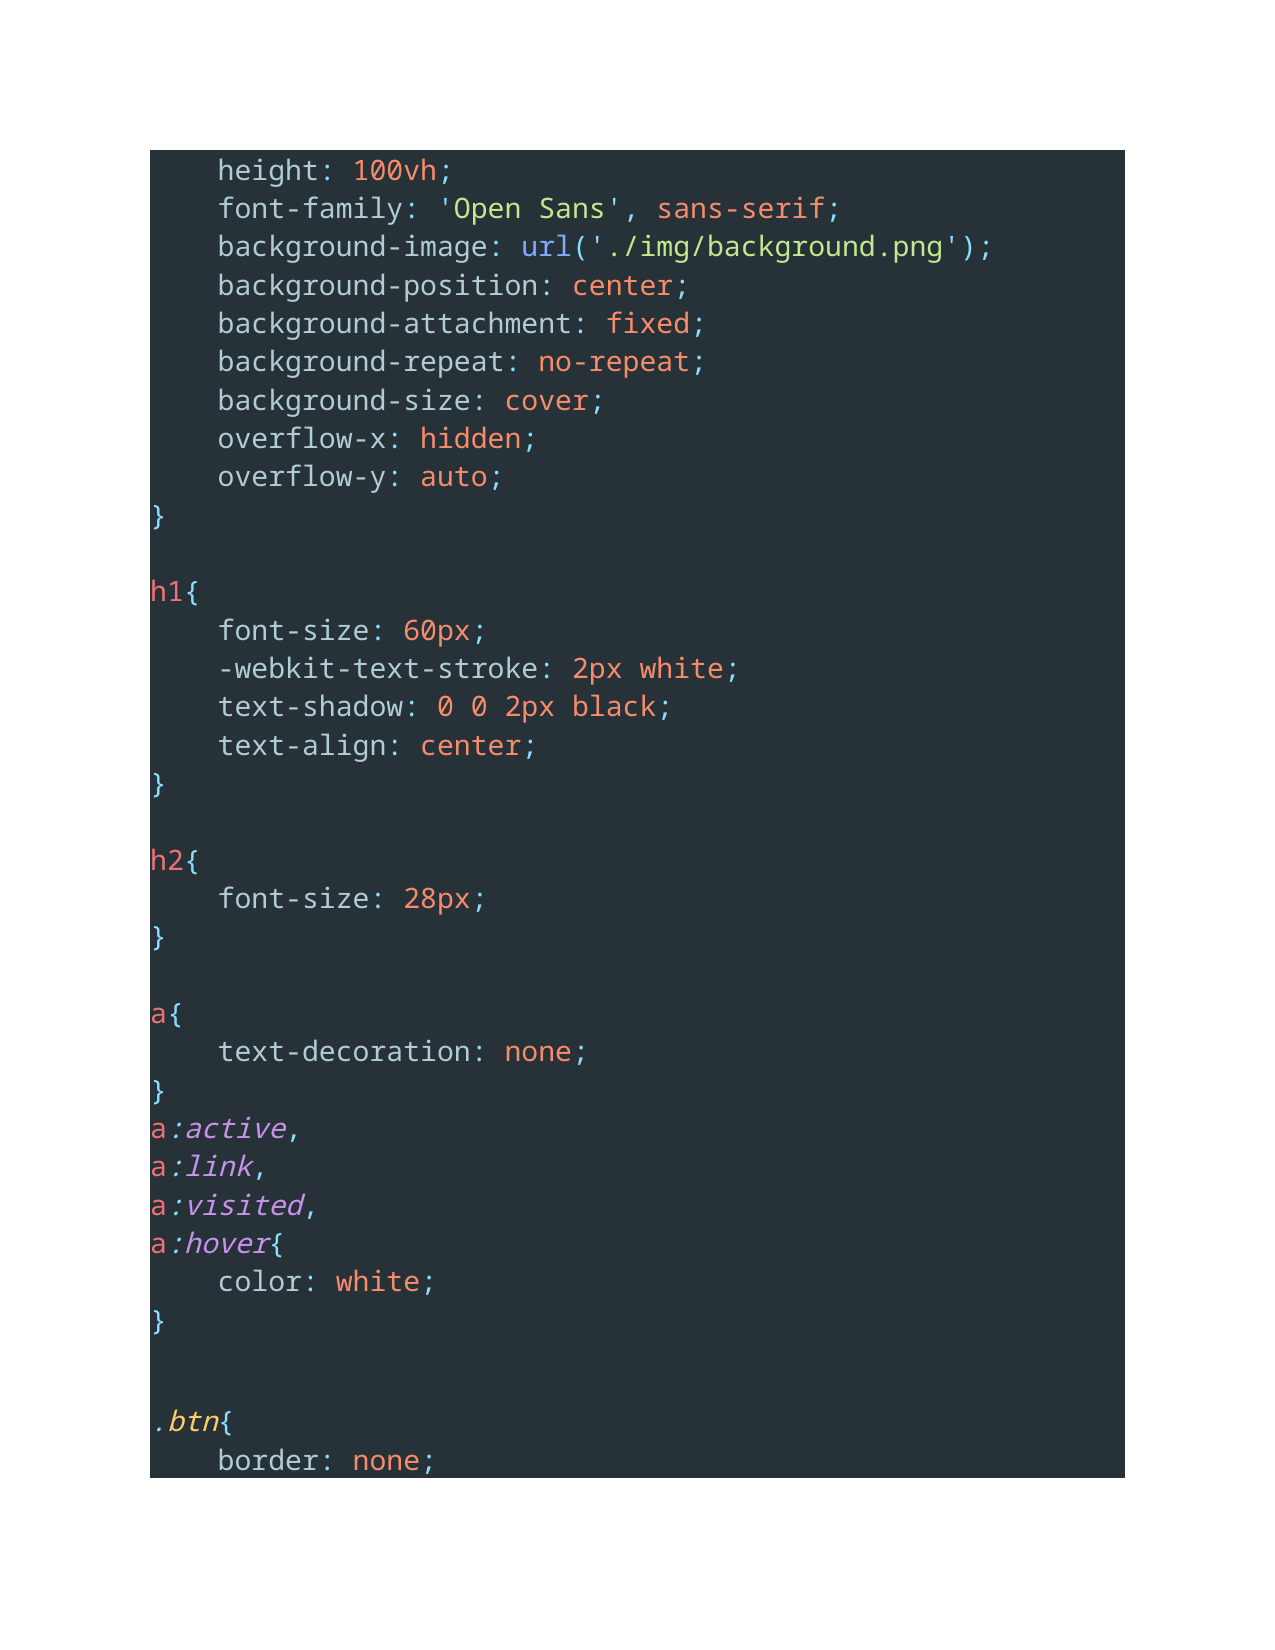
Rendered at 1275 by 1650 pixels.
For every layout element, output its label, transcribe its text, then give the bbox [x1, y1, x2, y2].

text overflow-x: hidden; [150, 418, 1125, 457]
text text-decoration: none; [150, 1032, 1125, 1070]
text a:visited, [150, 1185, 1125, 1223]
text font-size: 28px; [150, 878, 1125, 917]
text background-size: cover; [150, 380, 1125, 418]
text background-repeat: no-repeat; [150, 342, 1125, 380]
text background-position: center; [150, 265, 1125, 303]
text } [150, 495, 1125, 533]
text } [150, 763, 1125, 802]
text } [150, 1070, 1125, 1108]
text } [150, 1300, 1125, 1338]
text text-align: center; [150, 725, 1125, 763]
text h1{ [150, 572, 1125, 610]
text font-size: 60px; [150, 610, 1125, 648]
text font-family: 'Open Sans', sans-serif; [150, 188, 1125, 227]
text a:active, [150, 1108, 1125, 1147]
text a:link, [150, 1147, 1125, 1185]
text .btn{ [150, 1402, 1125, 1440]
text border: none; [150, 1440, 1125, 1478]
text overflow-y: auto; [150, 457, 1125, 495]
text -webkit-text-stroke: 2px white; [150, 648, 1125, 687]
text text-shadow: 0 0 2px black; [150, 687, 1125, 725]
text a{ [150, 993, 1125, 1032]
text h2{ [150, 840, 1125, 878]
text background-image: url('./img/background.png'); [150, 227, 1125, 265]
text color: white; [150, 1262, 1125, 1300]
text } [150, 917, 1125, 955]
text height: 100vh; [150, 150, 1125, 188]
text background-attachment: fixed; [150, 303, 1125, 342]
text a:hover{ [150, 1223, 1125, 1262]
